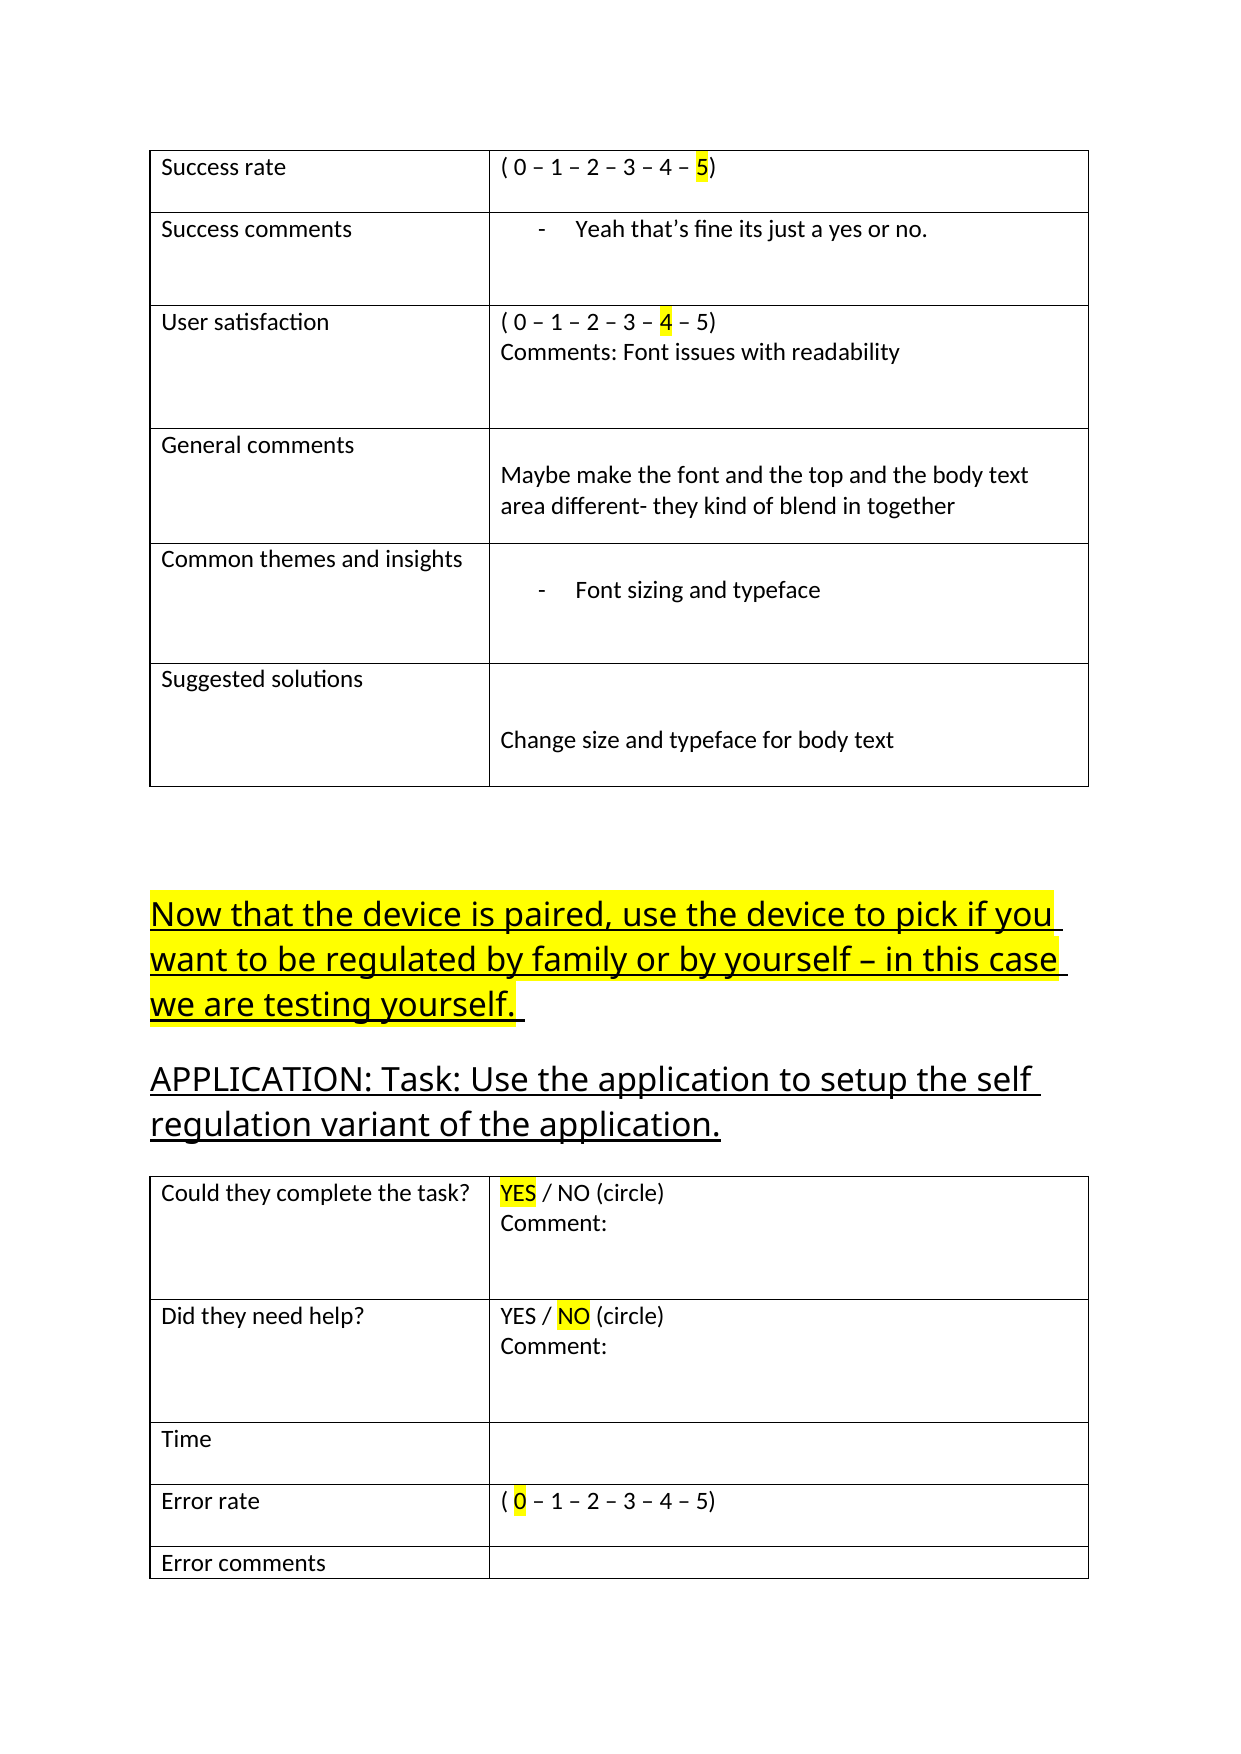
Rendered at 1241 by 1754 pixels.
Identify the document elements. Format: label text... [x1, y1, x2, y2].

table_cell General comments [151, 429, 489, 543]
table_cell ( 0 – 1 – 2 – 3 – 4 – 5) Comments: Font issues with readability [490, 306, 1088, 428]
table_cell Common themes and insights [151, 544, 489, 662]
table_cell YES / NO (circle) Comment: [490, 1300, 1088, 1422]
table_cell Font sizing and typeface [490, 544, 1088, 662]
table_cell Error comments [151, 1547, 489, 1578]
table_cell Success comments [151, 213, 489, 305]
table_cell Error rate [151, 1485, 489, 1546]
table_cell ( 0 – 1 – 2 – 3 – 4 – 5) [490, 151, 1088, 212]
table_cell Suggested solutions [151, 664, 489, 786]
table_header Could they complete the task? [151, 1177, 489, 1299]
text Now that the device is paired, use the device to pick if you want to be regulated by family or by yourself – in this case we are testing yourself. [516, 890, 1090, 1027]
table_cell [490, 1423, 1088, 1484]
table_cell Did they need help? [151, 1300, 489, 1422]
table_cell User satisfaction [151, 306, 489, 428]
table_cell Time [151, 1423, 489, 1484]
table_cell Success rate [151, 151, 489, 212]
table_header YES / NO (circle) Comment: [490, 1177, 1088, 1299]
table_cell [490, 1547, 1088, 1578]
table_cell ( 0 – 1 – 2 – 3 – 4 – 5) [490, 1485, 1088, 1546]
table_cell Maybe make the font and the top and the body text area different- they kind of blend in together [490, 429, 1088, 543]
table_cell Change size and typeface for body text [490, 664, 1088, 786]
table_cell Yeah that’s fine its just a yes or no. [490, 213, 1088, 305]
text APPLICATION: Task: Use the application to setup the self regulation variant of the application. [150, 1056, 1090, 1147]
